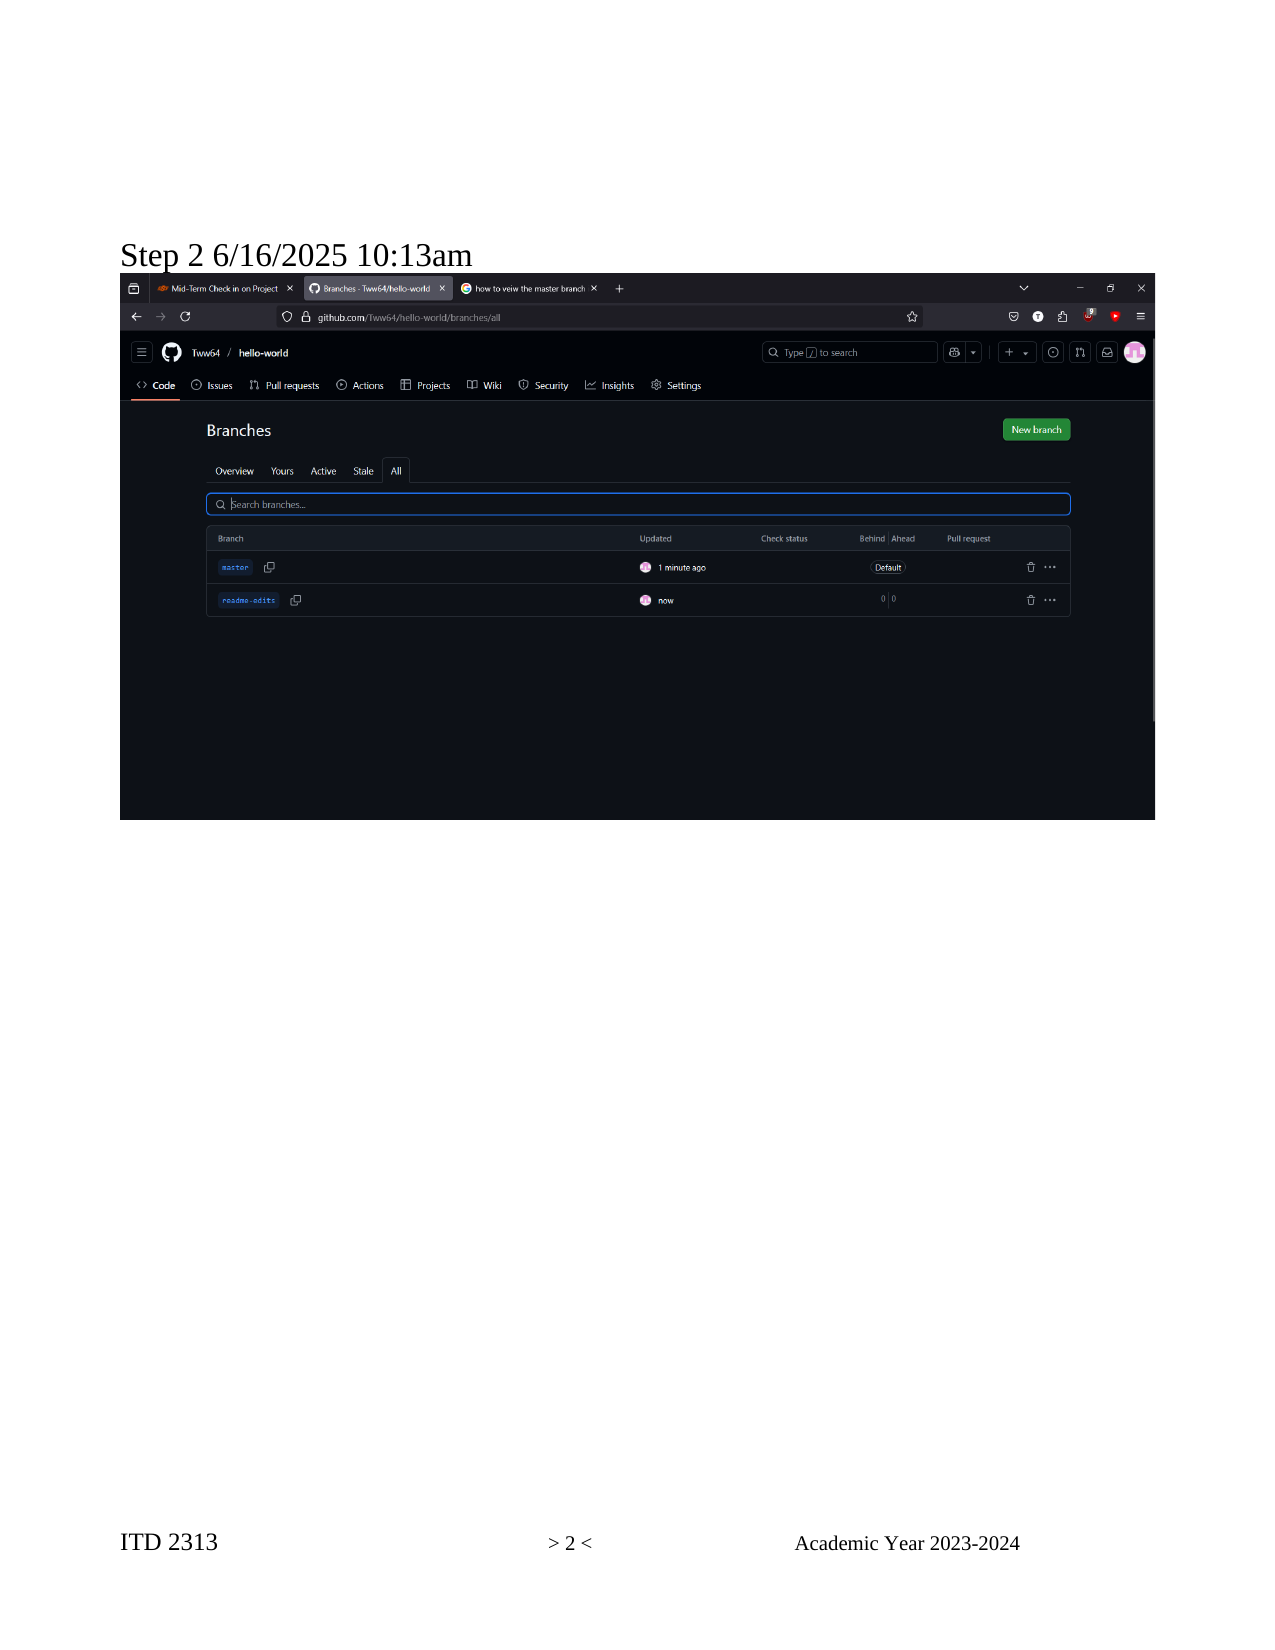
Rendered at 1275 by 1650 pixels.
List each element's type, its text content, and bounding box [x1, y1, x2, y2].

picture [120, 273, 1155, 820]
text Step 2 6/16/2025 10:13am [120, 235, 1155, 273]
